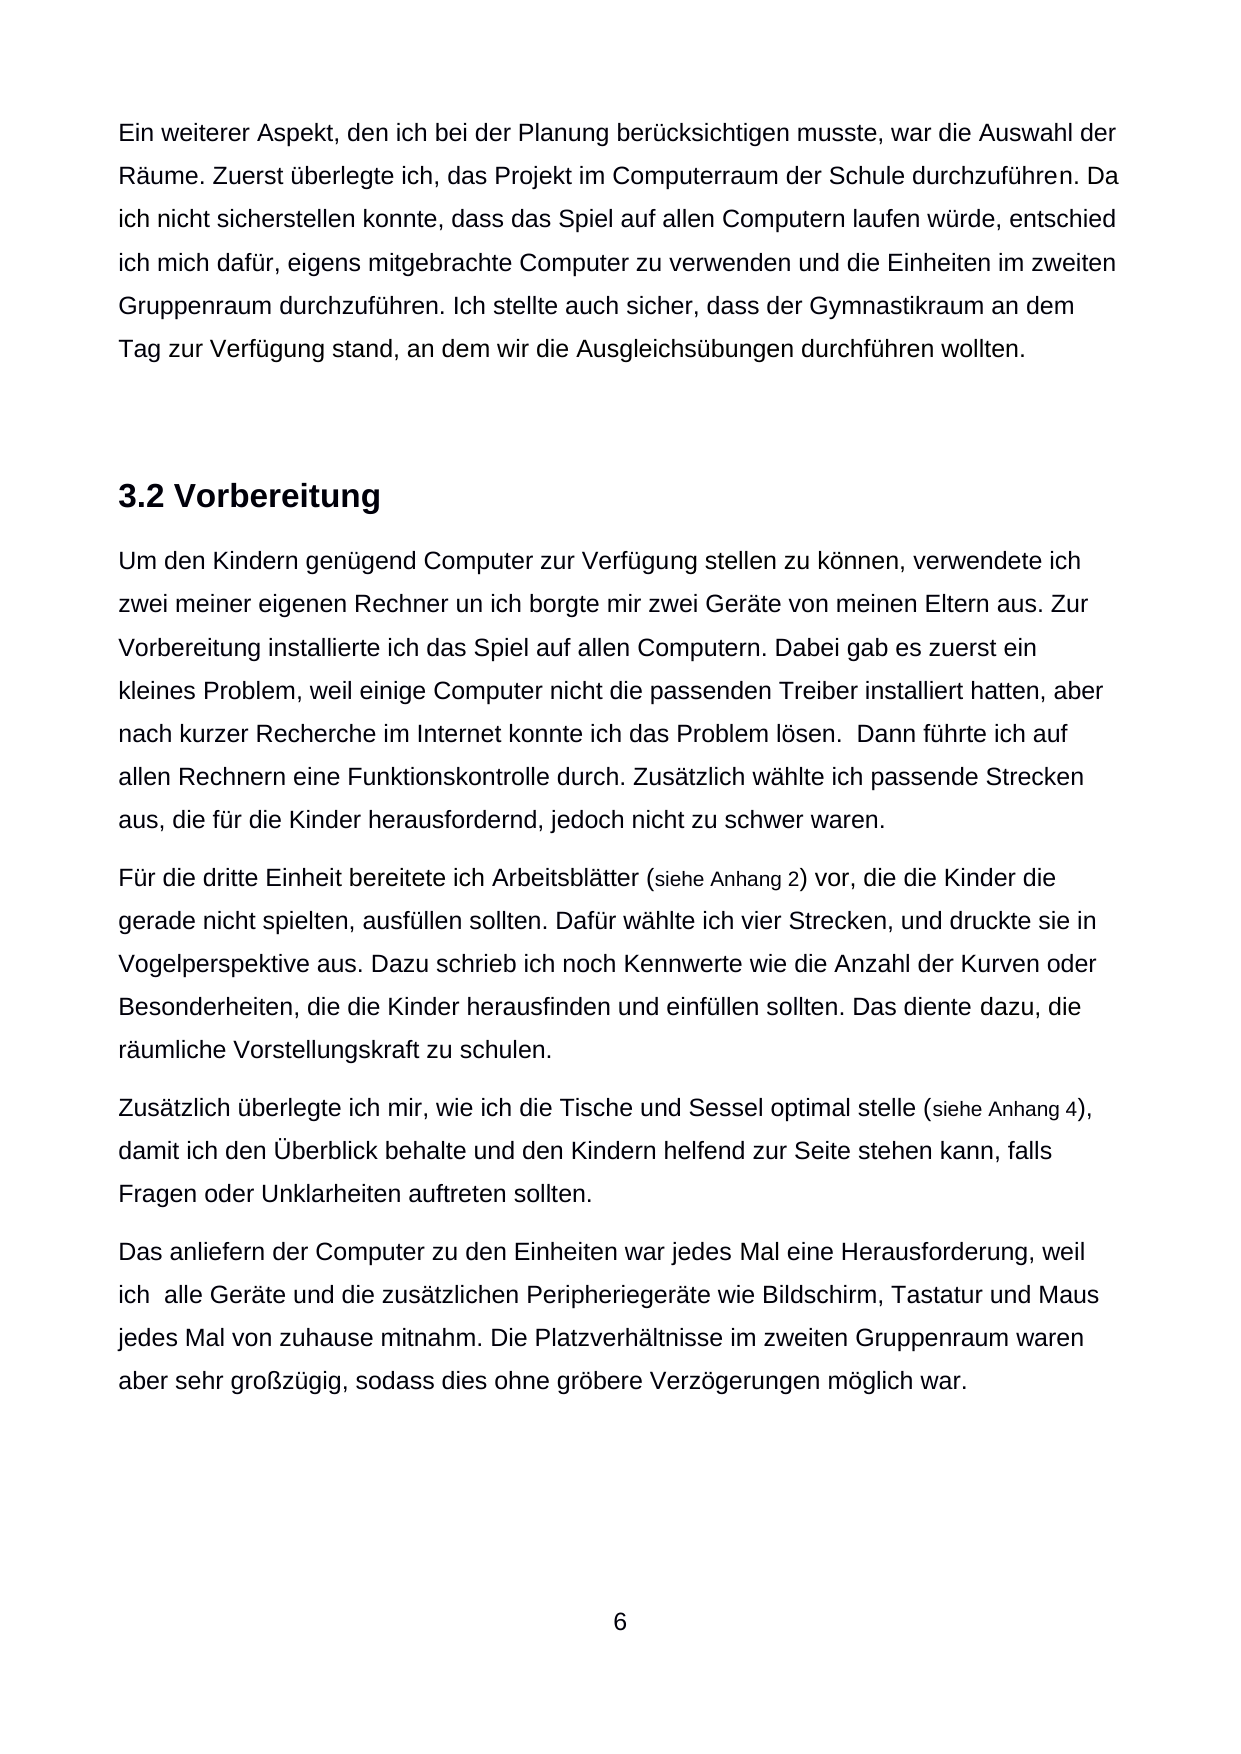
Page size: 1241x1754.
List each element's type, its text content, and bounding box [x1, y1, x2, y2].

text Für die dritte Einheit bereitete ich Arbeitsblätter (siehe Anhang 2) vor, die die Kinder die gerade nicht spielten, ausfüllen sollten. Dafür wählte ich vier Strecken, und druckte sie in Vogelperspektive aus. Dazu schrieb ich noch Kennwerte wie die Anzahl der Kurven oder Besonderheiten, die die Kinder herausfinden und einfüllen sollten. Das diente dazu, die räumliche Vorstellungskraft zu schulen. [118, 863, 1122, 1064]
text Zusätzlich überlegte ich mir, wie ich die Tische und Sessel optimal stelle (siehe Anhang 4), damit ich den Überblick behalte und den Kindern helfend zur Seite stehen kann, falls Fragen oder Unklarheiten auftreten sollten. [118, 1093, 1122, 1208]
subtitle 3.2 Vorbereitung [118, 476, 1122, 514]
text Ein weiterer Aspekt, den ich bei der Planung berücksichtigen musste, war die Auswahl der Räume. Zuerst überlegte ich, das Projekt im Computerraum der Schule durchzuführen. Da ich nicht sicherstellen konnte, dass das Spiel auf allen Computern laufen würde, entschied ich mich dafür, eigens mitgebrachte Computer zu verwenden und die Einheiten im zweiten Gruppenraum durchzuführen. Ich stellte auch sicher, dass der Gymnastikraum an dem Tag zur Verfügung stand, an dem wir die Ausgleichsübungen durchführen wollten. [118, 118, 1122, 362]
text Das anliefern der Computer zu den Einheiten war jedes Mal eine Herausforderung, weil ich alle Geräte und die zusätzlichen Peripheriegeräte wie Bildschirm, Tastatur und Maus jedes Mal von zuhause mitnahm. Die Platzverhältnisse im zweiten Gruppenraum waren aber sehr großzügig, sodass dies ohne gröbere Verzögerungen möglich war. [118, 1237, 1122, 1395]
text Um den Kindern genügend Computer zur Verfügung stellen zu können, verwendete ich zwei meiner eigenen Rechner un ich borgte mir zwei Geräte von meinen Eltern aus. Zur Vorbereitung installierte ich das Spiel auf allen Computern. Dabei gab es zuerst ein kleines Problem, weil einige Computer nicht die passenden Treiber installiert hatten, aber nach kurzer Recherche im Internet konnte ich das Problem lösen. Dann führte ich auf allen Rechnern eine Funktionskontrolle durch. Zusätzlich wählte ich passende Strecken aus, die für die Kinder herausfordernd, jedoch nicht zu schwer waren. [118, 546, 1122, 834]
